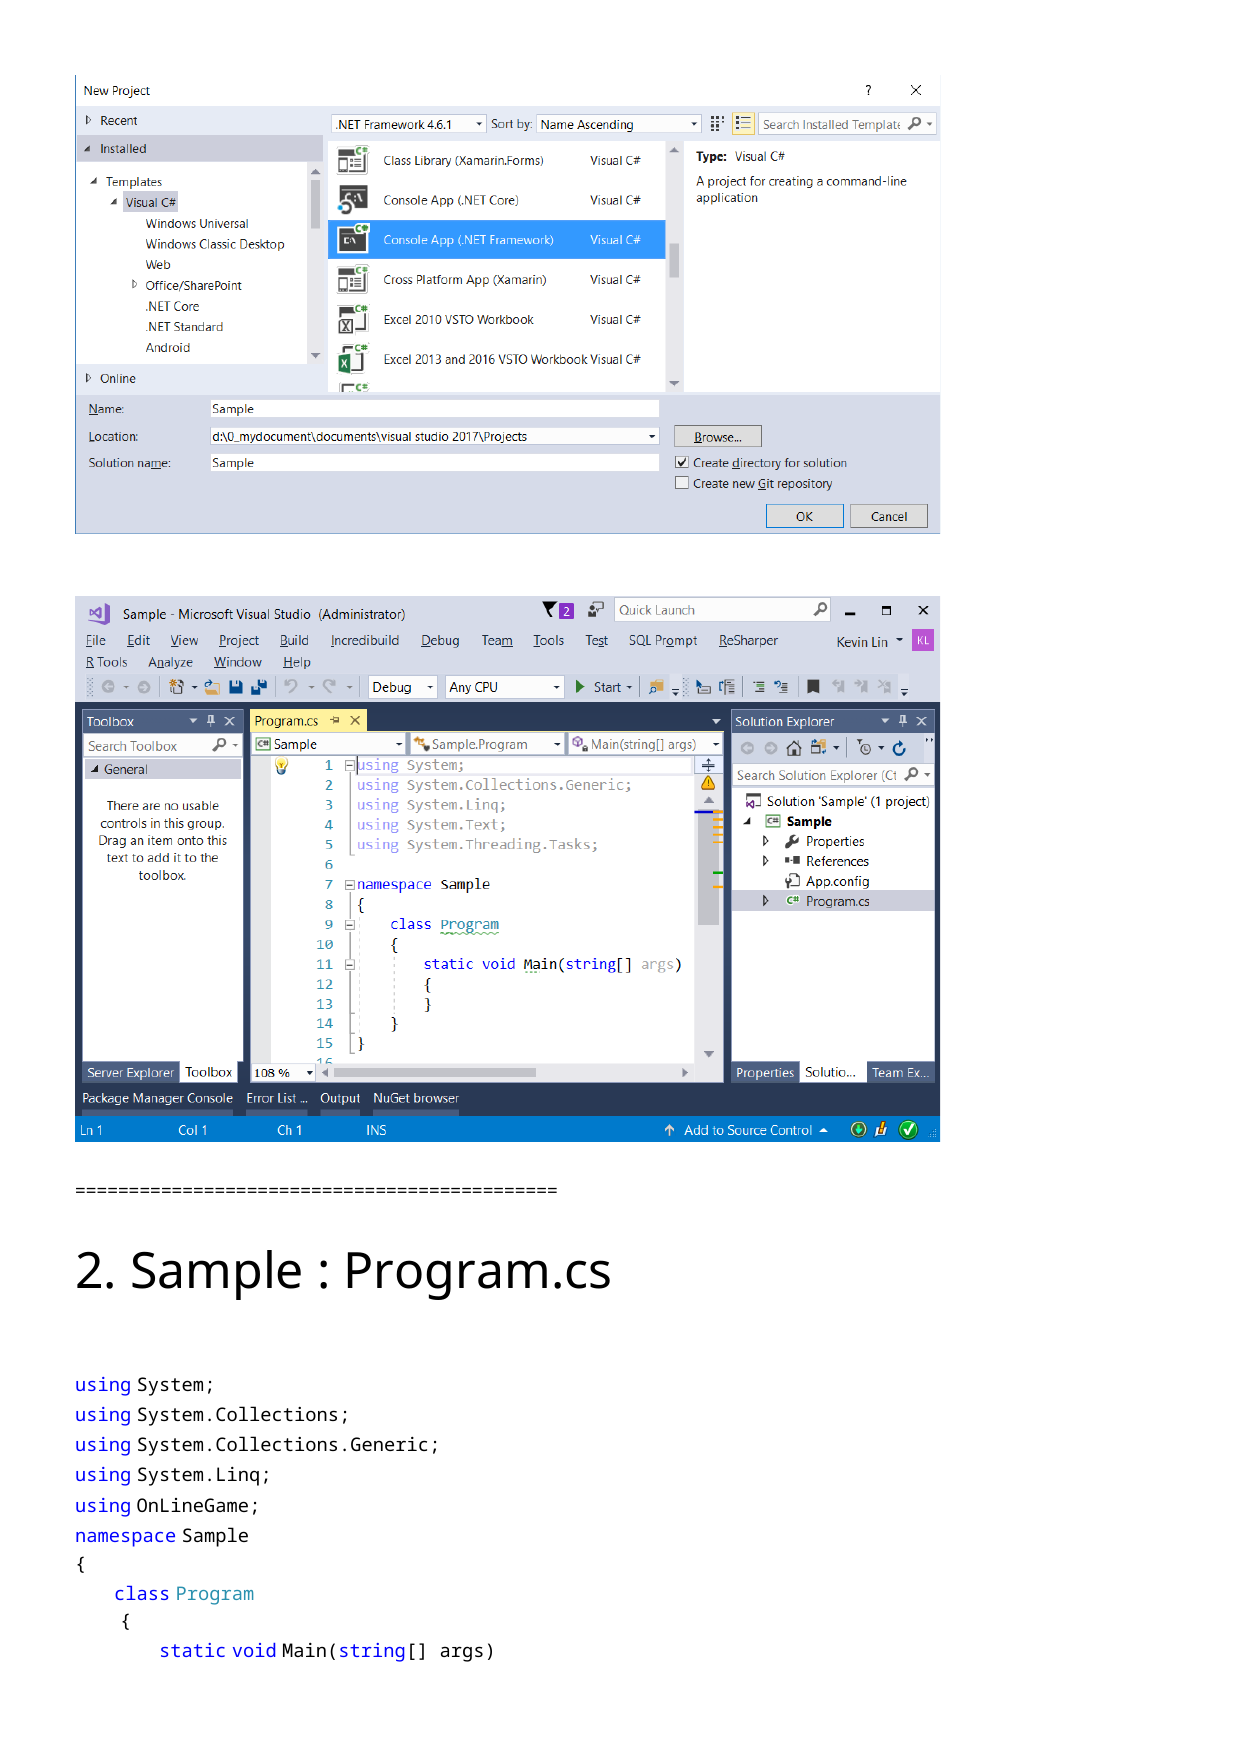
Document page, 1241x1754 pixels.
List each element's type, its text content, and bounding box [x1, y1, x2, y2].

picture [75, 75, 941, 534]
text using System.Collections.Generic; [75, 1429, 1165, 1457]
text { [75, 1550, 1165, 1576]
text class Program [75, 1578, 1165, 1606]
text using System.Collections; [75, 1399, 1165, 1427]
text using System.Linq; [75, 1459, 1165, 1487]
text ============================================= [75, 1177, 1165, 1203]
text namespace Sample [75, 1520, 1165, 1548]
text using System; [75, 1369, 1165, 1397]
text static void Main(string[] args) [75, 1635, 1165, 1663]
text { [75, 1608, 1165, 1633]
text using OnLineGame; [75, 1490, 1165, 1518]
picture [75, 596, 941, 1142]
text 2. Sample : Program.cs [75, 1235, 1165, 1303]
